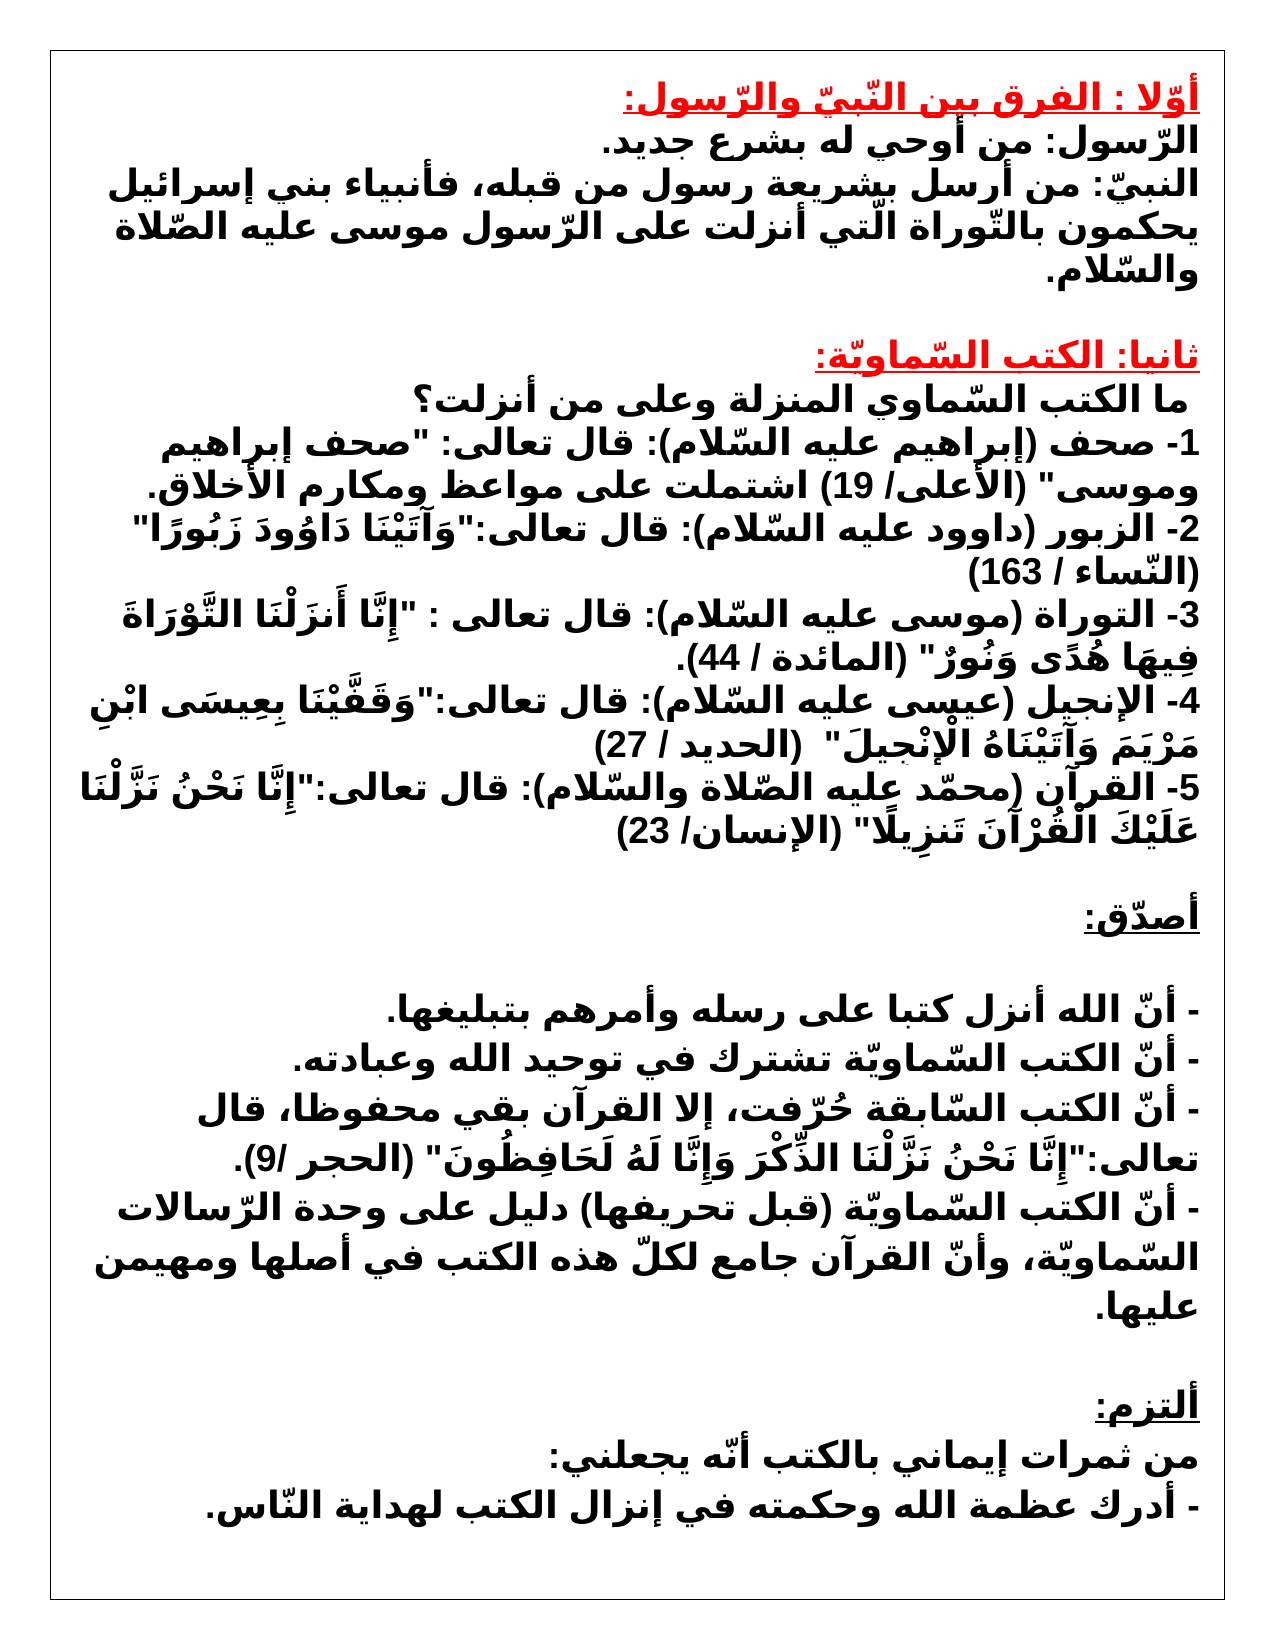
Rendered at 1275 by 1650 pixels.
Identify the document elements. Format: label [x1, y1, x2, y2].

text [75, 937, 1200, 1526]
text [75, 75, 1200, 937]
